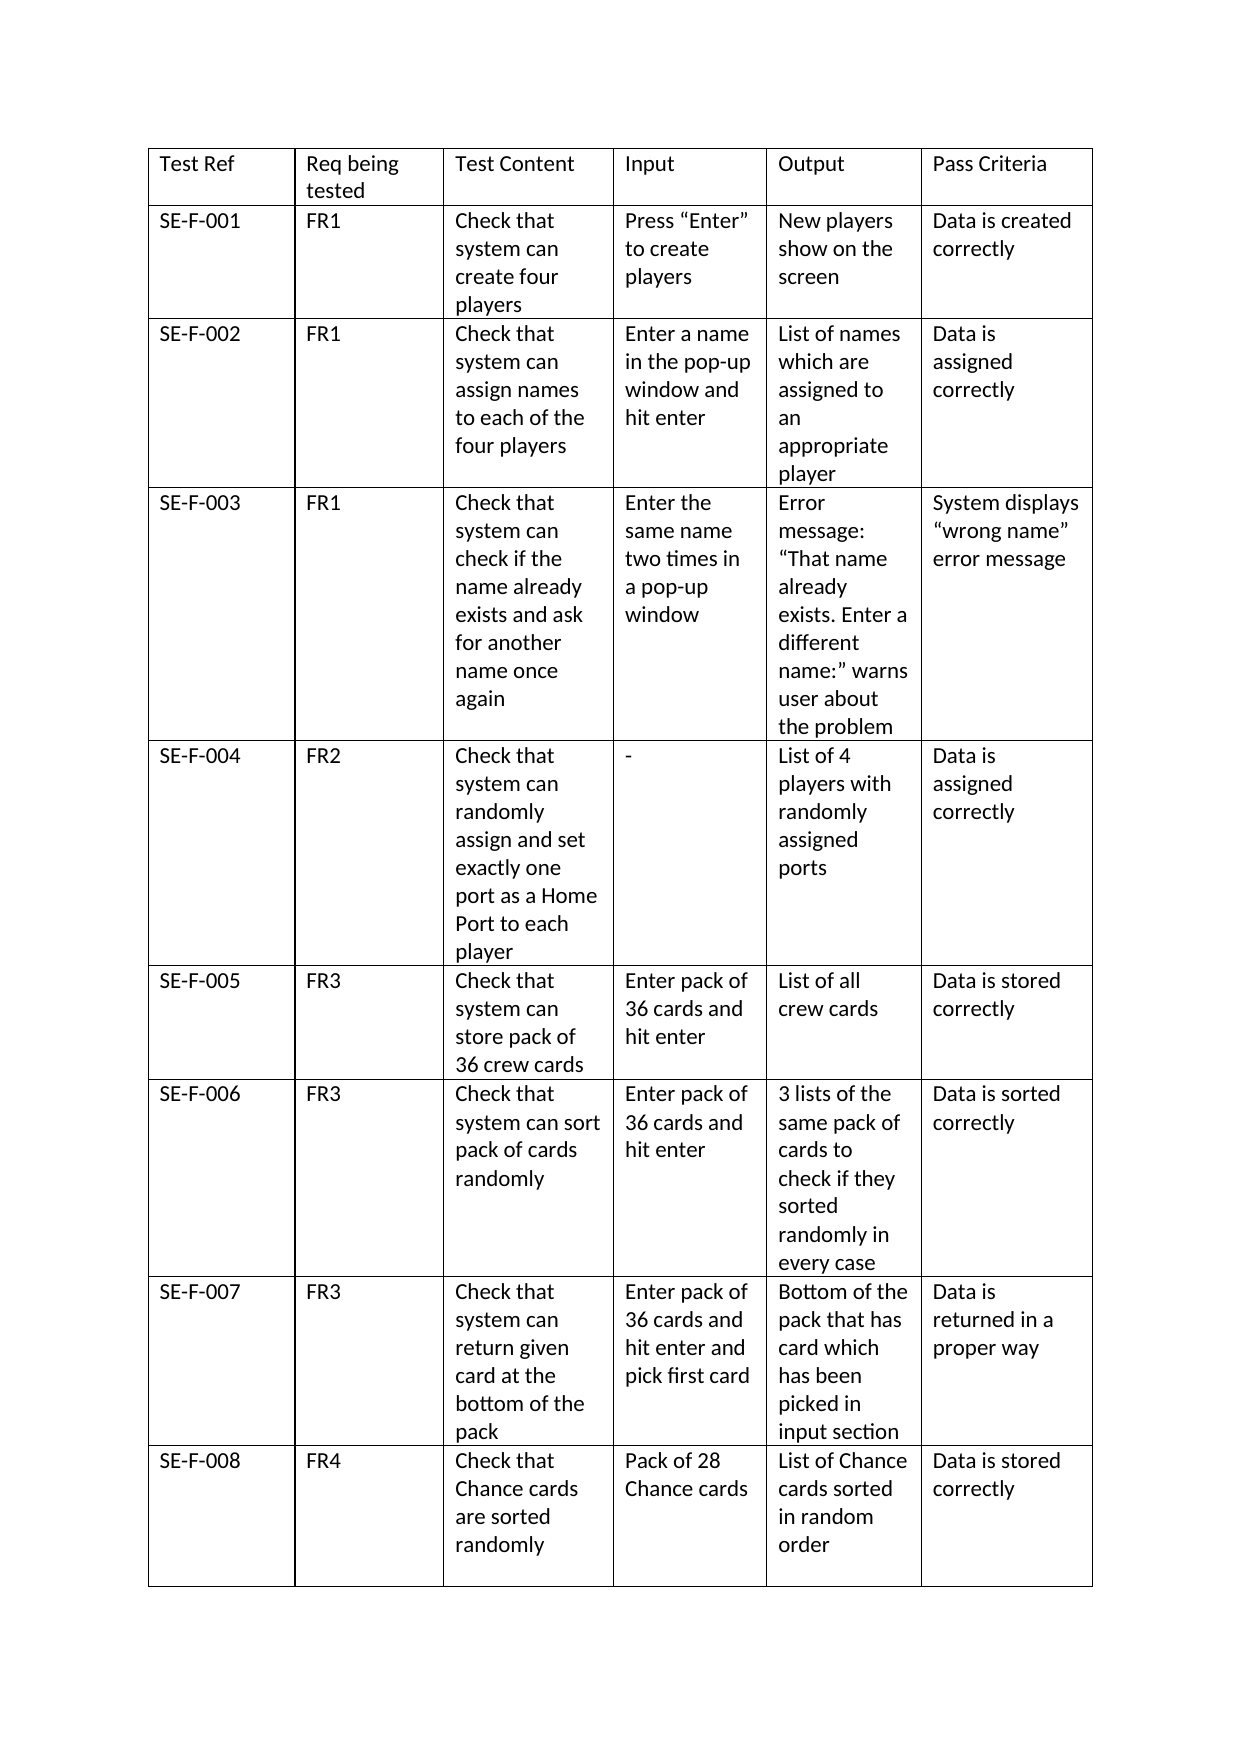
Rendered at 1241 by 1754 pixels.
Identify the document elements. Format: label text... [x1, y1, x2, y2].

table_cell FR4 [296, 1446, 443, 1586]
table_cell SE-F-007 [149, 1277, 294, 1445]
table_cell List of 4 players with randomly assigned ports [767, 741, 921, 965]
table_header Test Content [444, 149, 613, 205]
table_header Test Ref [149, 149, 294, 205]
table_cell Press “Enter” to create players [614, 206, 766, 318]
table_cell - [614, 741, 766, 965]
table_cell List of all crew cards [767, 966, 921, 1078]
table_cell Check that system can sort pack of cards randomly [444, 1080, 613, 1276]
table_cell Enter the same name two times in a pop-up window [614, 488, 766, 740]
table_cell SE-F-008 [149, 1446, 294, 1586]
table_cell Check that Chance cards are sorted randomly [444, 1446, 613, 1586]
table_cell Data is returned in a proper way [922, 1277, 1092, 1445]
table_cell Check that system can store pack of 36 crew cards [444, 966, 613, 1078]
table_cell Check that system can randomly assign and set exactly one port as a Home Port to each player [444, 741, 613, 965]
table_header Pass Criteria [922, 149, 1092, 205]
table_cell Data is assigned correctly [922, 319, 1092, 487]
table_cell List of names which are assigned to an appropriate player [767, 319, 921, 487]
table_cell FR2 [296, 741, 443, 965]
table_cell SE-F-002 [149, 319, 294, 487]
table_cell Enter pack of 36 cards and hit enter and pick first card [614, 1277, 766, 1445]
table_header Req being tested [296, 149, 443, 205]
table_cell SE-F-004 [149, 741, 294, 965]
table_cell Check that system can create four players [444, 206, 613, 318]
table_cell Data is created correctly [922, 206, 1092, 318]
table_cell List of Chance cards sorted in random order [767, 1446, 921, 1586]
table_cell System displays “wrong name” error message [922, 488, 1092, 740]
table_cell FR1 [296, 319, 443, 487]
table_cell New players show on the screen [767, 206, 921, 318]
table_cell FR3 [296, 1277, 443, 1445]
table_cell Data is assigned correctly [922, 741, 1092, 965]
table_cell Check that system can return given card at the bottom of the pack [444, 1277, 613, 1445]
table_cell Enter pack of 36 cards and hit enter [614, 1080, 766, 1276]
table_cell SE-F-003 [149, 488, 294, 740]
table_cell FR1 [296, 206, 443, 318]
table_cell FR3 [296, 1080, 443, 1276]
table_cell Check that system can assign names to each of the four players [444, 319, 613, 487]
table_cell Error message: “That name already exists. Enter a different name:” warns user about the problem [767, 488, 921, 740]
table_cell Enter pack of 36 cards and hit enter [614, 966, 766, 1078]
table_cell Bottom of the pack that has card which has been picked in input section [767, 1277, 921, 1445]
table_cell Pack of 28 Chance cards [614, 1446, 766, 1586]
table_cell SE-F-001 [149, 206, 294, 318]
table_cell Check that system can check if the name already exists and ask for another name once again [444, 488, 613, 740]
table_cell Data is stored correctly [922, 1446, 1092, 1586]
table_cell FR3 [296, 966, 443, 1078]
table_cell SE-F-006 [149, 1080, 294, 1276]
table_cell Enter a name in the pop-up window and hit enter [614, 319, 766, 487]
table_header Input [614, 149, 766, 205]
table_cell FR1 [296, 488, 443, 740]
table_header Output [767, 149, 921, 205]
table_cell 3 lists of the same pack of cards to check if they sorted randomly in every case [767, 1080, 921, 1276]
table_cell Data is stored correctly [922, 966, 1092, 1078]
table_cell Data is sorted correctly [922, 1080, 1092, 1276]
table_cell SE-F-005 [149, 966, 294, 1078]
